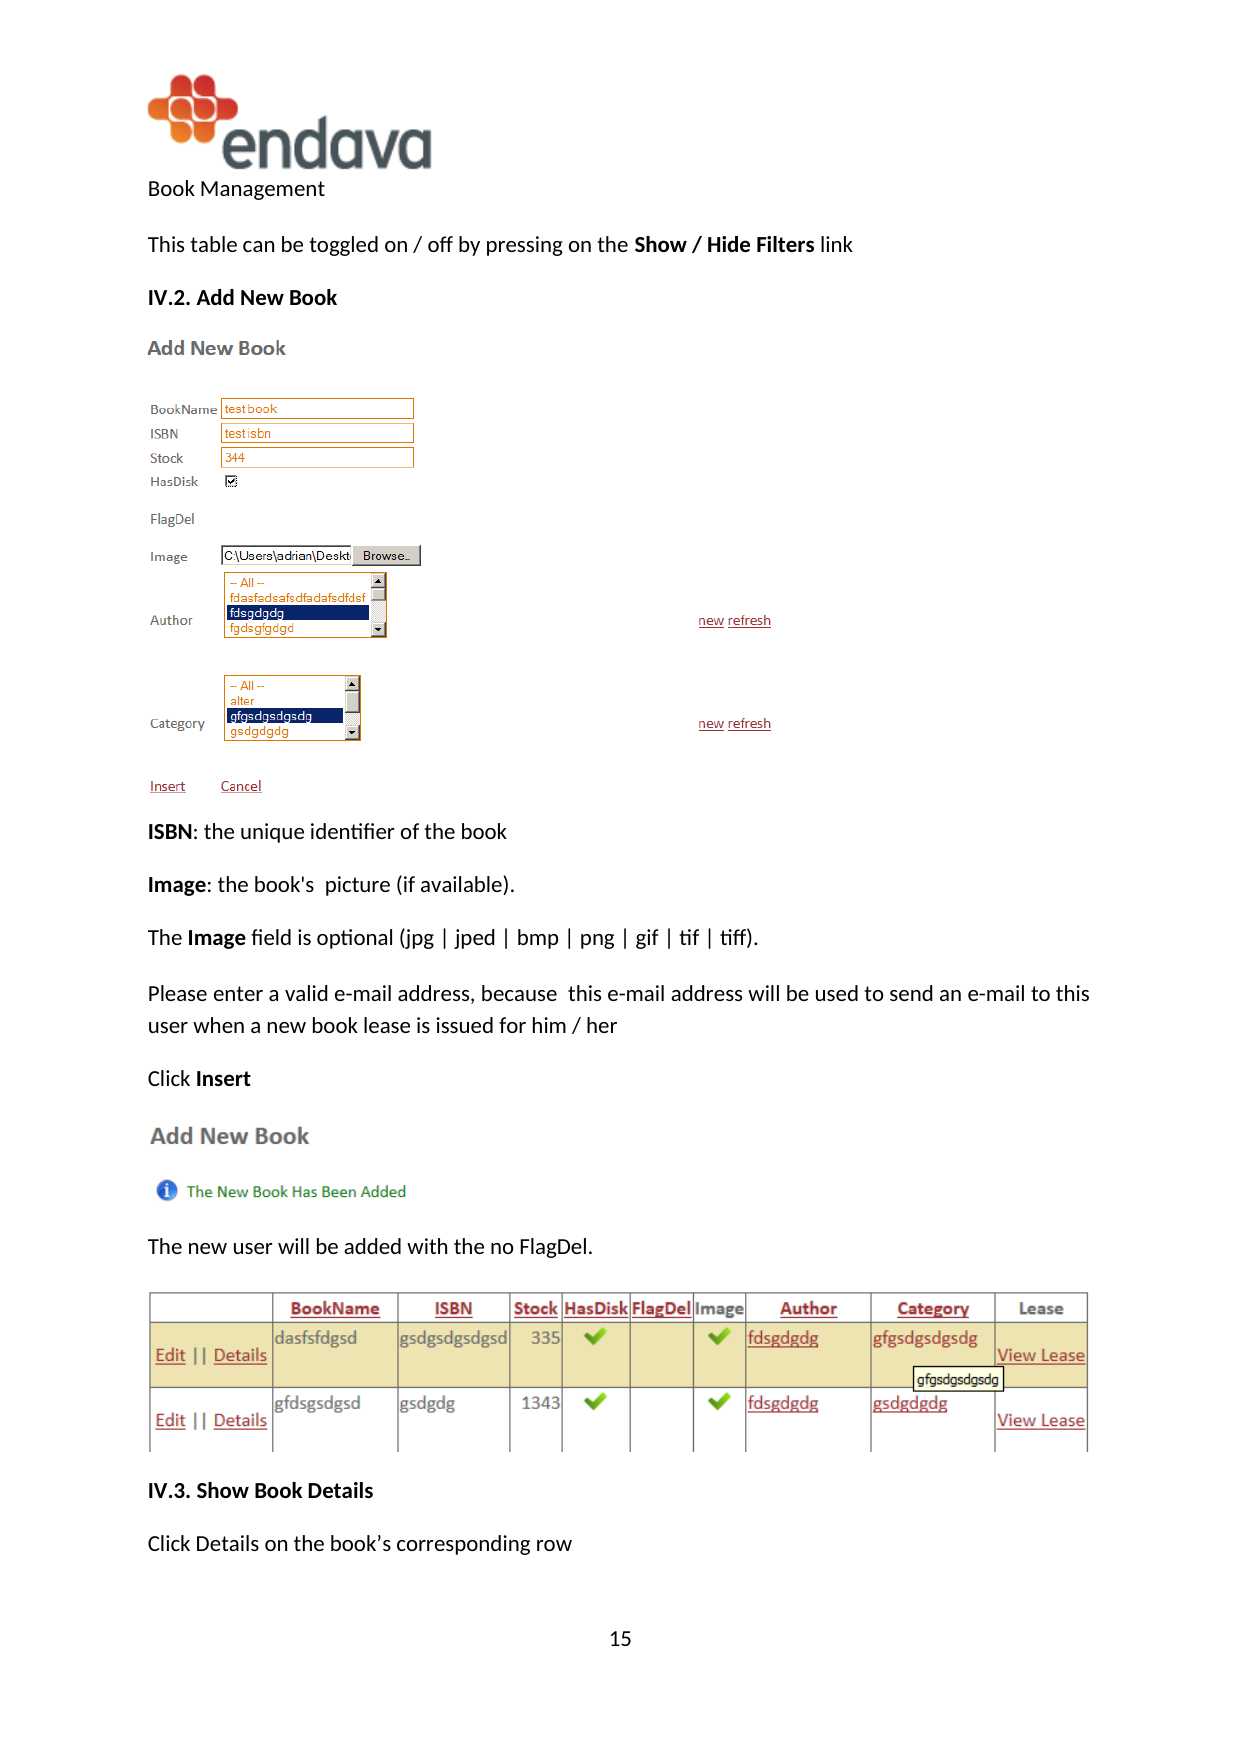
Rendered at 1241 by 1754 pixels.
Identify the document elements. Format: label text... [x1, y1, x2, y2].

text ISBN: the unique identifier of the book [148, 817, 1093, 845]
text Image: the book's picture (if available). [148, 870, 1093, 898]
text This table can be toggled on / off by pressing on the Show / Hide Filters link [148, 230, 1093, 258]
picture [147, 1285, 1093, 1452]
picture [147, 335, 787, 793]
picture [147, 1117, 431, 1208]
text Click Details on the book’s corresponding row [148, 1529, 1093, 1557]
text Please enter a valid e-mail address, because this e-mail address will be used to send an e-mail to this user when a new book lease is issued for him / her [148, 979, 1093, 1039]
text The new user will be added with the no FlagDel. [148, 1232, 1093, 1261]
picture [147, 73, 436, 174]
text IV.2. Add New Book [148, 283, 1093, 311]
text The Image field is optional (jpg | jped | bmp | png | gif | tif | tiff). [148, 923, 1093, 951]
text Click Insert [148, 1064, 1093, 1092]
text IV.3. Show Book Details [148, 1476, 1093, 1504]
